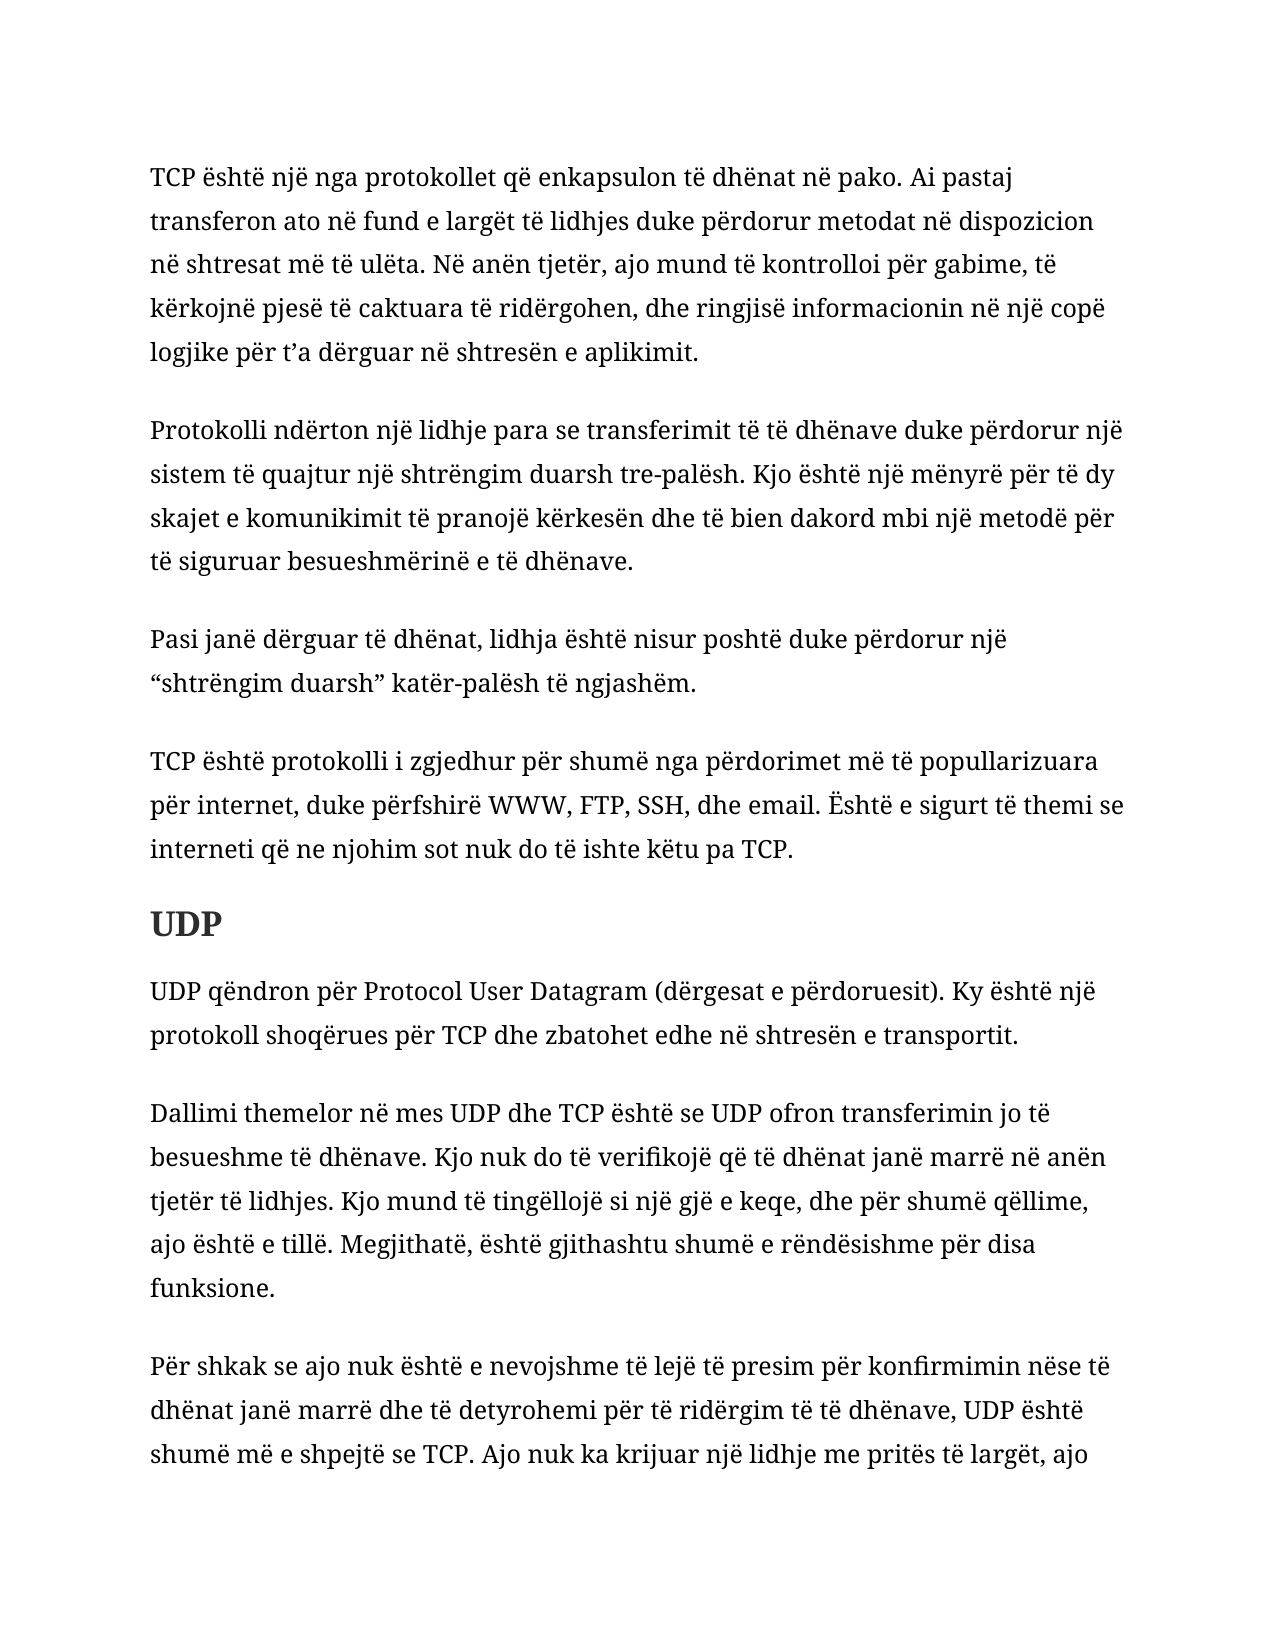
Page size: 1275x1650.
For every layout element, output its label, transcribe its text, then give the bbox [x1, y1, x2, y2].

text UDP [150, 900, 1125, 947]
text TCP është një nga protokollet që enkapsulon të dhënat në pako. Ai pastaj transferon ato në fund e largët të lidhjes duke përdorur metodat në dispozicion në shtresat më të ulëta. Në anën tjetër, ajo mund të kontrolloi për gabime, të kërkojnë pjesë të caktuara të ridërgohen, dhe ringjisë informacionin në një copë logjike për t’a dërguar në shtresën e aplikimit. [150, 150, 1125, 369]
text Pasi janë dërguar të dhënat, lidhja është nisur poshtë duke përdorur një “shtrëngim duarsh” katër-palësh të ngjashëm. [150, 612, 1125, 700]
text Protokolli ndërton një lidhje para se transferimit të të dhënave duke përdorur një sistem të quajtur një shtrëngim duarsh tre-palësh. Kjo është një mënyrë për të dy skajet e komunikimit të pranojë kërkesën dhe të bien dakord mbi një metodë për të siguruar besueshmërinë e të dhënave. [150, 403, 1125, 578]
text Dallimi themelor në mes UDP dhe TCP është se UDP ofron transferimin jo të besueshme të dhënave. Kjo nuk do të verifikojë që të dhënat janë marrë në anën tjetër të lidhjes. Kjo mund të tingëllojë si një gjë e keqe, dhe për shumë qëllime, ajo është e tillë. Megjithatë, është gjithashtu shumë e rëndësishme për disa funksione. [150, 1086, 1125, 1305]
text UDP qëndron për Protocol User Datagram (dërgesat e përdoruesit). Ky është një protokoll shoqërues për TCP dhe zbatohet edhe në shtresën e transportit. [150, 964, 1125, 1052]
text TCP është protokolli i zgjedhur për shumë nga përdorimet më të popullarizuara për internet, duke përfshirë WWW, FTP, SSH, dhe email. Është e sigurt të themi se interneti që ne njohim sot nuk do të ishte këtu pa TCP. [150, 734, 1125, 866]
